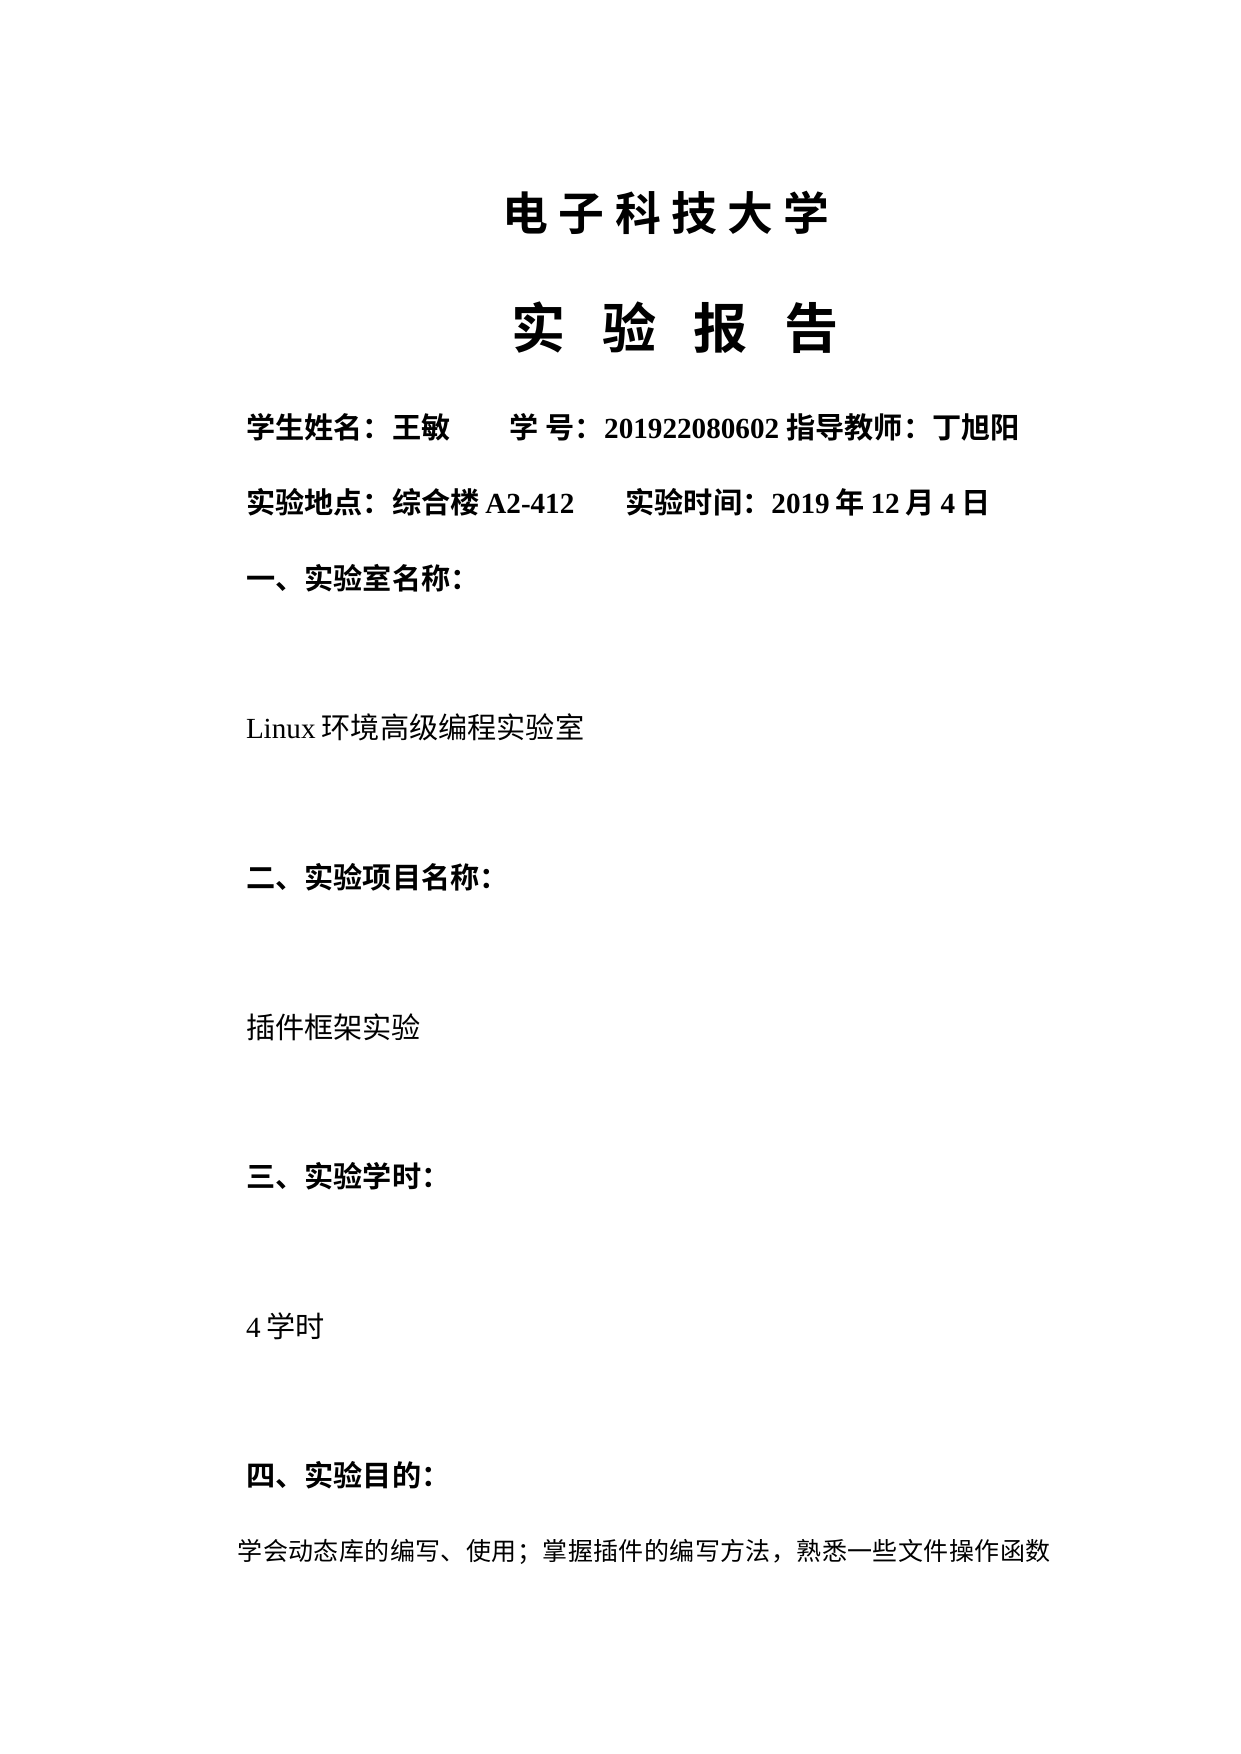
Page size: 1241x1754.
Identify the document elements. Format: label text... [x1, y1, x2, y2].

text 四、实验目的： [187, 1442, 1053, 1507]
text Linux环境高级编程实验室 [187, 694, 1053, 759]
text 一、实验室名称： [187, 544, 1053, 609]
text 二、实验项目名称： [187, 843, 1053, 908]
text 学生姓名：王敏 学 号：201922080602 指导教师：丁旭阳 [187, 393, 1053, 458]
text 实验地点：综合楼A2-412 实验时间：2019年12月4日 [187, 469, 1053, 534]
text 4学时 [187, 1292, 1053, 1357]
text 实 验 报 告 [187, 276, 1053, 373]
text 插件框架实验 [187, 993, 1053, 1058]
text 电 子 科 技 大 学 [187, 162, 1053, 259]
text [187, 1517, 1053, 1582]
text 三、实验学时： [187, 1142, 1053, 1207]
